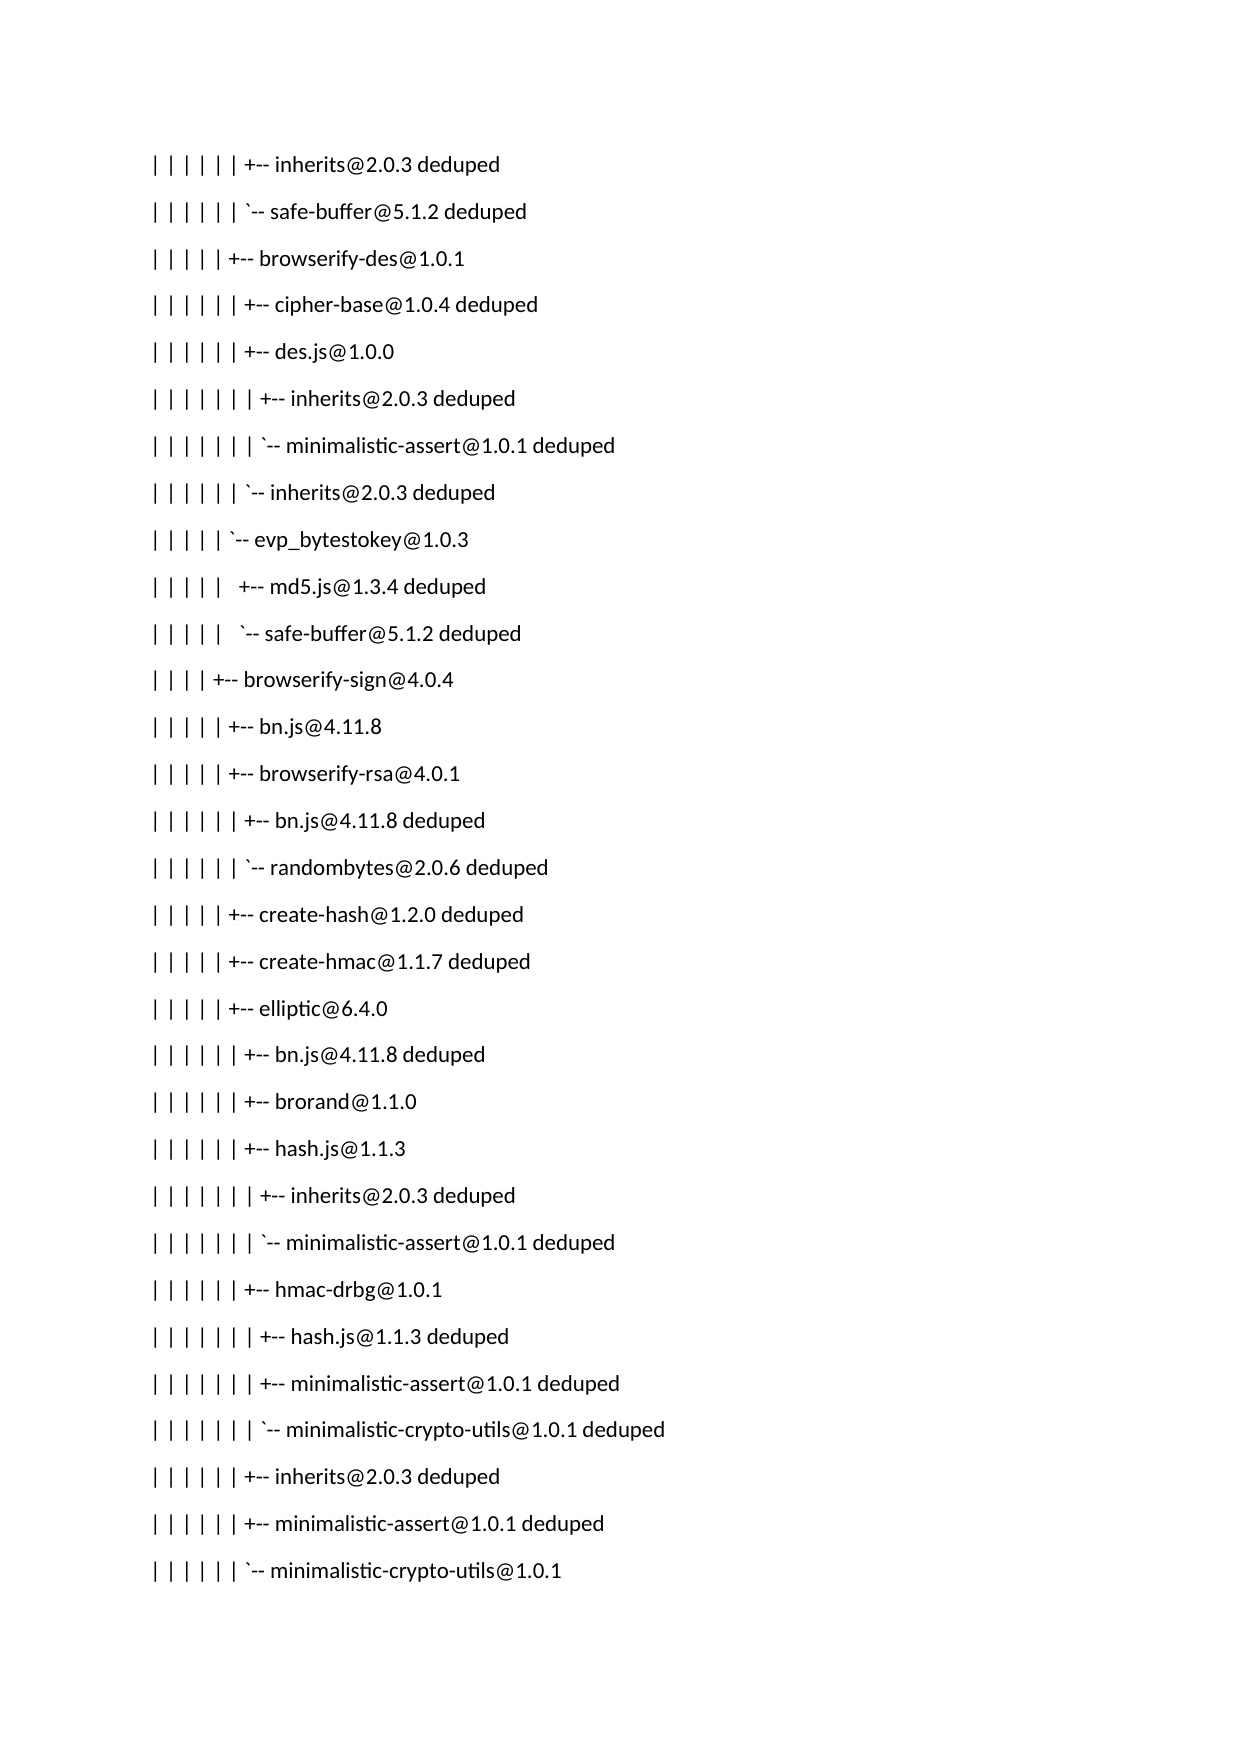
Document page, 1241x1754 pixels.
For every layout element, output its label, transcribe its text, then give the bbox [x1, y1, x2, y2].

text | | | | | | | +-- hash.js@1.1.3 deduped [150, 1322, 1090, 1350]
text | | | | | `-- evp_bytestokey@1.0.3 [150, 525, 1090, 553]
text | | | | +-- browserify-sign@4.0.4 [150, 666, 1090, 694]
text | | | | | | +-- inherits@2.0.3 deduped [150, 150, 1090, 178]
text | | | | | | `-- randombytes@2.0.6 deduped [150, 853, 1090, 881]
text | | | | | +-- create-hash@1.2.0 deduped [150, 900, 1090, 928]
text | | | | | | +-- bn.js@4.11.8 deduped [150, 806, 1090, 834]
text | | | | | +-- create-hmac@1.1.7 deduped [150, 947, 1090, 975]
text | | | | | +-- md5.js@1.3.4 deduped [150, 572, 1090, 600]
text | | | | | | +-- bn.js@4.11.8 deduped [150, 1041, 1090, 1069]
text | | | | | | +-- brorand@1.1.0 [150, 1087, 1090, 1116]
text | | | | | | +-- hmac-drbg@1.0.1 [150, 1275, 1090, 1303]
text | | | | | `-- safe-buffer@5.1.2 deduped [150, 619, 1090, 647]
text | | | | | +-- bn.js@4.11.8 [150, 712, 1090, 741]
text | | | | | | `-- inherits@2.0.3 deduped [150, 478, 1090, 506]
text | | | | | | | +-- minimalistic-assert@1.0.1 deduped [150, 1369, 1090, 1397]
text | | | | | +-- browserify-des@1.0.1 [150, 244, 1090, 272]
text | | | | | | | +-- inherits@2.0.3 deduped [150, 1181, 1090, 1209]
text | | | | | | `-- safe-buffer@5.1.2 deduped [150, 197, 1090, 225]
text | | | | | | | `-- minimalistic-assert@1.0.1 deduped [150, 1228, 1090, 1256]
text | | | | | | +-- inherits@2.0.3 deduped [150, 1462, 1090, 1491]
text | | | | | | +-- minimalistic-assert@1.0.1 deduped [150, 1509, 1090, 1537]
text | | | | | | +-- hash.js@1.1.3 [150, 1134, 1090, 1162]
text | | | | | +-- browserify-rsa@4.0.1 [150, 759, 1090, 787]
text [150, 291, 1090, 319]
text | | | | | | | `-- minimalistic-assert@1.0.1 deduped [150, 431, 1090, 459]
text | | | | | | | `-- minimalistic-crypto-utils@1.0.1 deduped [150, 1416, 1090, 1444]
text | | | | | | | +-- inherits@2.0.3 deduped [150, 384, 1090, 412]
text | | | | | +-- elliptic@6.4.0 [150, 994, 1090, 1022]
text | | | | | | `-- minimalistic-crypto-utils@1.0.1 [150, 1556, 1090, 1584]
text | | | | | | +-- des.js@1.0.0 [150, 337, 1090, 366]
